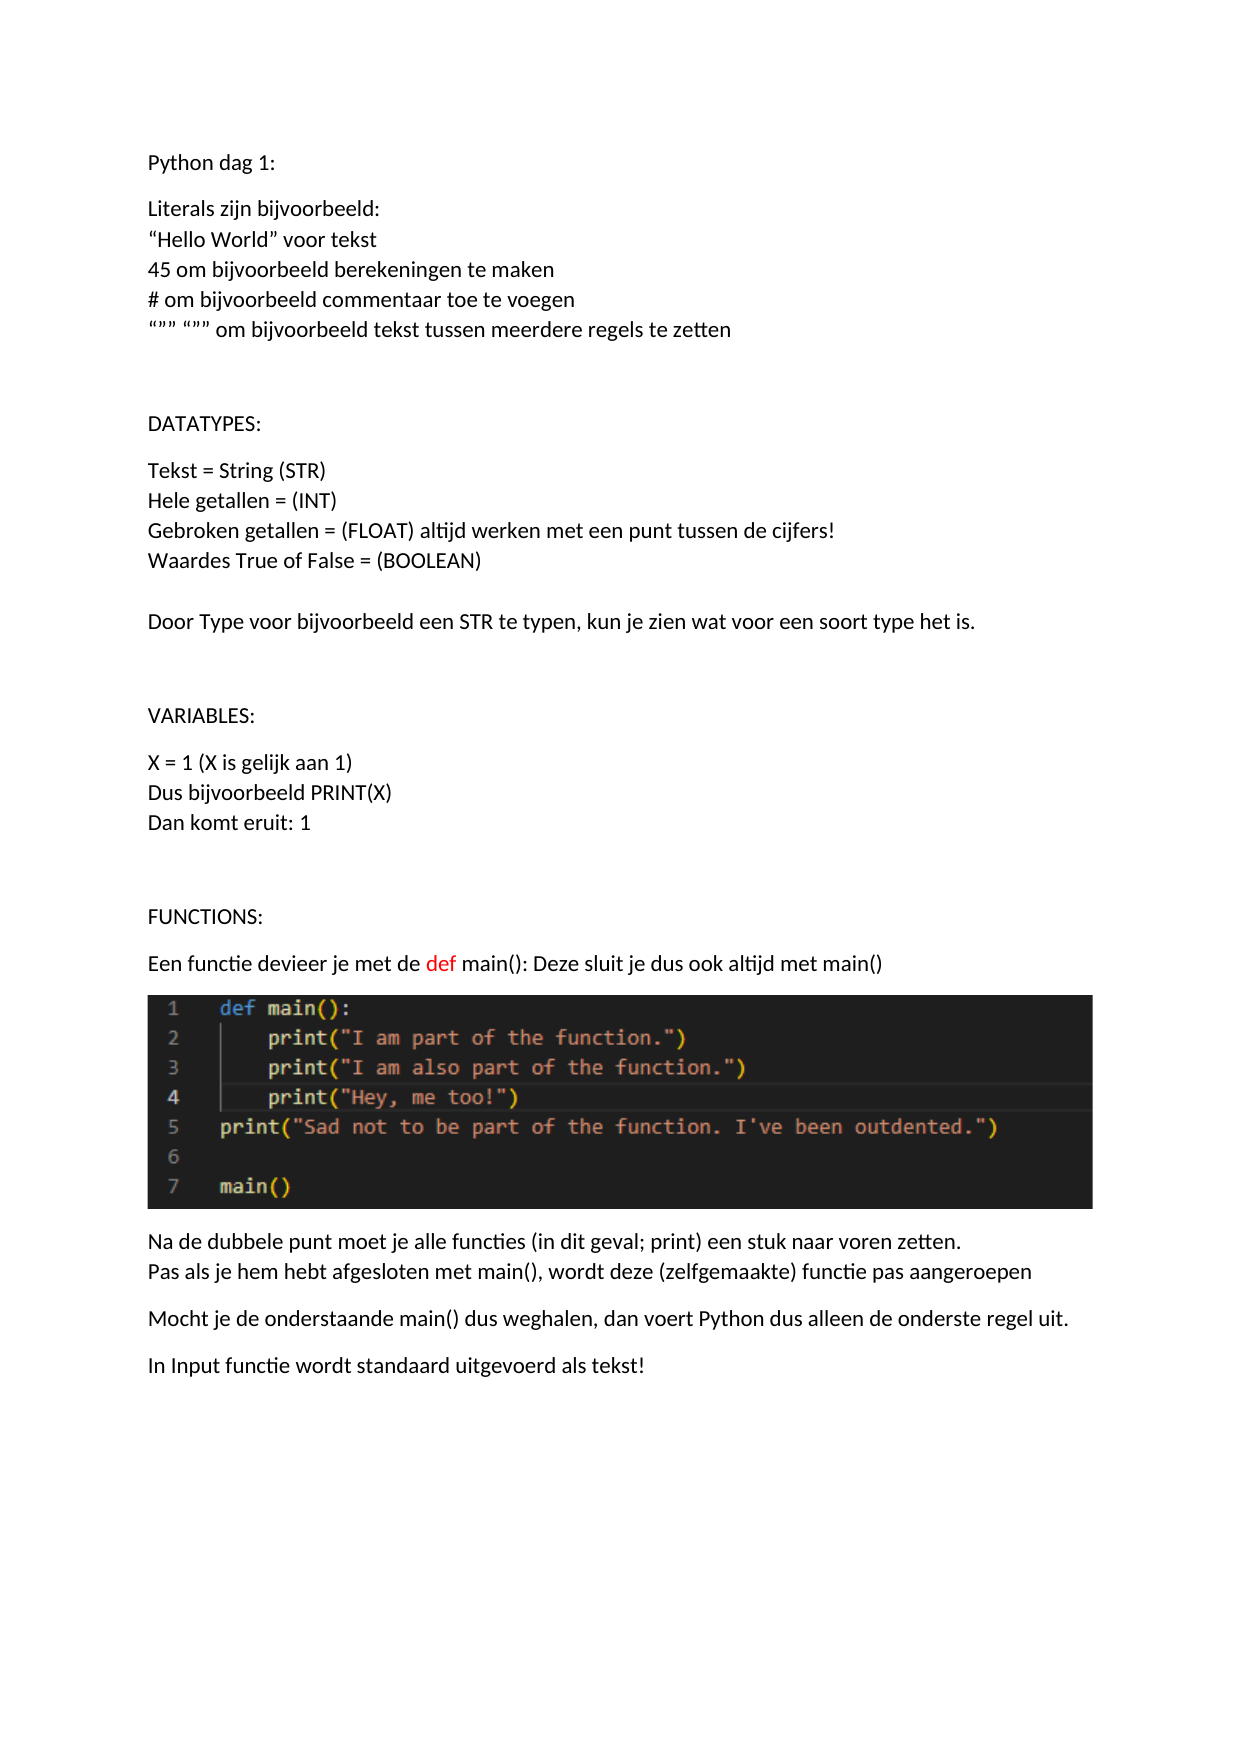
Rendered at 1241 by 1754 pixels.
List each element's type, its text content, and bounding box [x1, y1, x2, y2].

text Na de dubbele punt moet je alle functies (in dit geval; print) een stuk naar voren zetten. Pas als je hem hebt afgesloten met main(), wordt deze (zelfgemaakte) functie pas aangeroepen [148, 1227, 1093, 1286]
text Python dag 1: [148, 148, 1093, 176]
text Mocht je de onderstaande main() dus weghalen, dan voert Python dus alleen de onderste regel uit. [148, 1304, 1093, 1332]
text Literals zijn bijvoorbeeld: “Hello World” voor tekst 45 om bijvoorbeeld berekeningen te maken # om bijvoorbeeld commentaar toe te voegen “”” “”” om bijvoorbeeld tekst tussen meerdere regels te zetten [148, 194, 1093, 343]
text Tekst = String (STR) Hele getallen = (INT) Gebroken getallen = (FLOAT) altijd werken met een punt tussen de cijfers! Waardes True of False = (BOOLEAN) Door Type voor bijvoorbeeld een STR te typen, kun je zien wat voor een soort type het is. [148, 456, 1093, 635]
text DATATYPES: [148, 409, 1093, 437]
text In Input functie wordt standaard uitgevoerd als tekst! [148, 1351, 1093, 1379]
text X = 1 (X is gelijk aan 1) Dus bijvoorbeeld PRINT(X) Dan komt eruit: 1 [148, 748, 1093, 836]
text Een functie devieer je met de def main(): Deze sluit je dus ook altijd met main() [148, 949, 1093, 977]
text FUNCTIONS: [148, 902, 1093, 930]
picture [147, 995, 1093, 1209]
text VARIABLES: [148, 701, 1093, 729]
